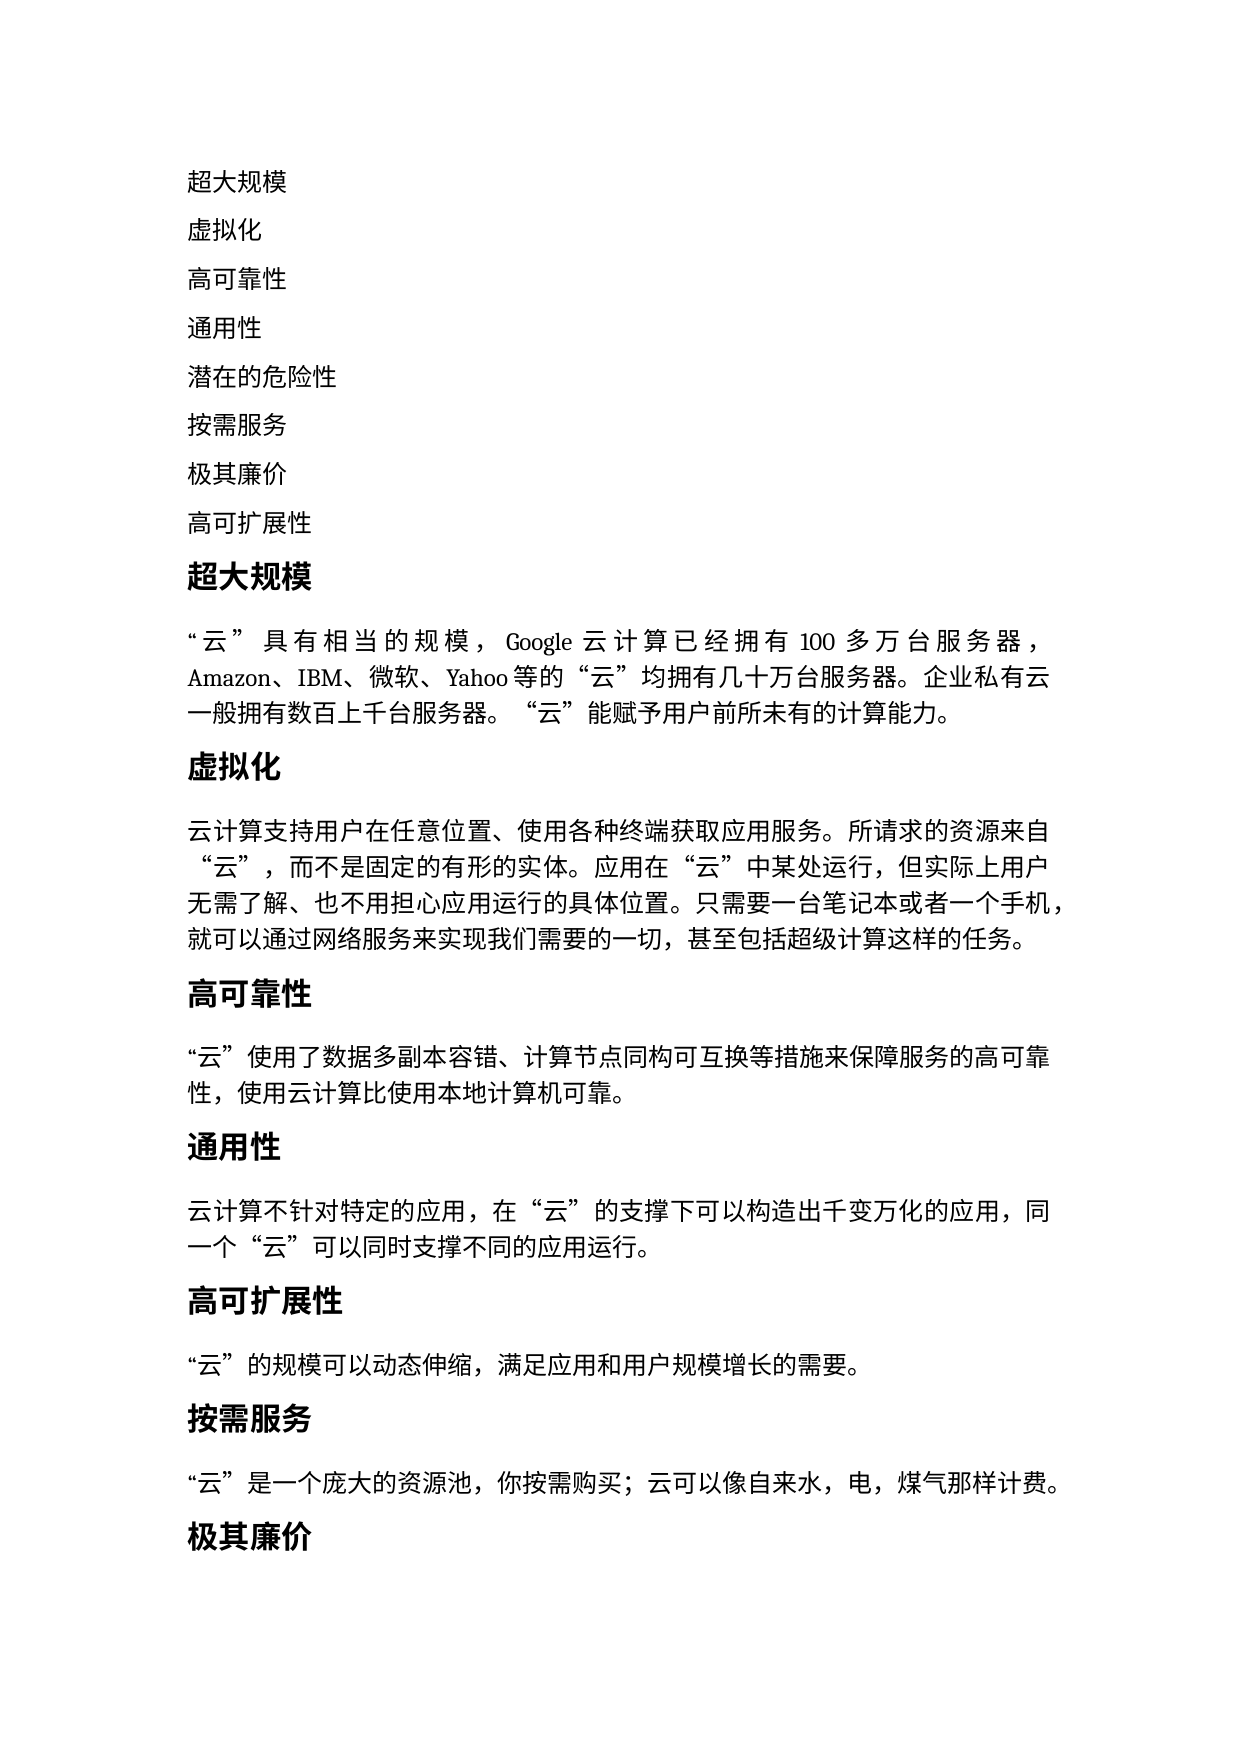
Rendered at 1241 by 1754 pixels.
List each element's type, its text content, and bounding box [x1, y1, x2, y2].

subtitle 按需服务 [187, 1394, 1053, 1439]
subtitle 超大规模 [187, 552, 1053, 597]
subtitle “云”的规模可以动态伸缩，满足应用和用户规模增长的需要。 [187, 1346, 1053, 1382]
subtitle “云”是一个庞大的资源池，你按需购买；云可以像自来水，电，煤气那样计费。 [187, 1463, 1053, 1499]
subtitle “云”具有相当的规模，Google云计算已经拥有100多万台服务器， Amazon、IBM、微软、Yahoo等的“云”均拥有几十万台服务器。企业私有云一般拥有数百上千台服务器。“云”能赋予用户前所未有的计算能力。 [187, 621, 1053, 730]
subtitle 高可靠性 [187, 969, 1053, 1014]
subtitle 按需服务 [187, 406, 1053, 442]
subtitle “云”使用了数据多副本容错、计算节点同构可互换等措施来保障服务的高可靠性，使用云计算比使用本地计算机可靠。 [187, 1038, 1053, 1110]
subtitle 极其廉价 [187, 454, 1053, 491]
subtitle 高可扩展性 [187, 1277, 1053, 1322]
subtitle 通用性 [187, 1123, 1053, 1168]
subtitle 云计算不针对特定的应用，在“云”的支撑下可以构造出千变万化的应用，同一个“云”可以同时支撑不同的应用运行。 [187, 1192, 1053, 1264]
subtitle 高可靠性 [187, 259, 1053, 296]
subtitle 超大规模 [187, 162, 1053, 198]
subtitle 云计算支持用户在任意位置、使用各种终端获取应用服务。所请求的资源来自“云”，而不是固定的有形的实体。应用在“云”中某处运行，但实际上用户无需了解、也不用担心应用运行的具体位置。只需要一台笔记本或者一个手机，就可以通过网络服务来实现我们需要的一切，甚至包括超级计算这样的任务。 [187, 811, 1053, 956]
subtitle 虚拟化 [187, 742, 1053, 787]
subtitle 高可扩展性 [187, 503, 1053, 539]
subtitle 虚拟化 [187, 211, 1053, 247]
subtitle 潜在的危险性 [187, 357, 1053, 393]
subtitle 通用性 [187, 308, 1053, 344]
subtitle 极其廉价 [187, 1512, 1053, 1557]
